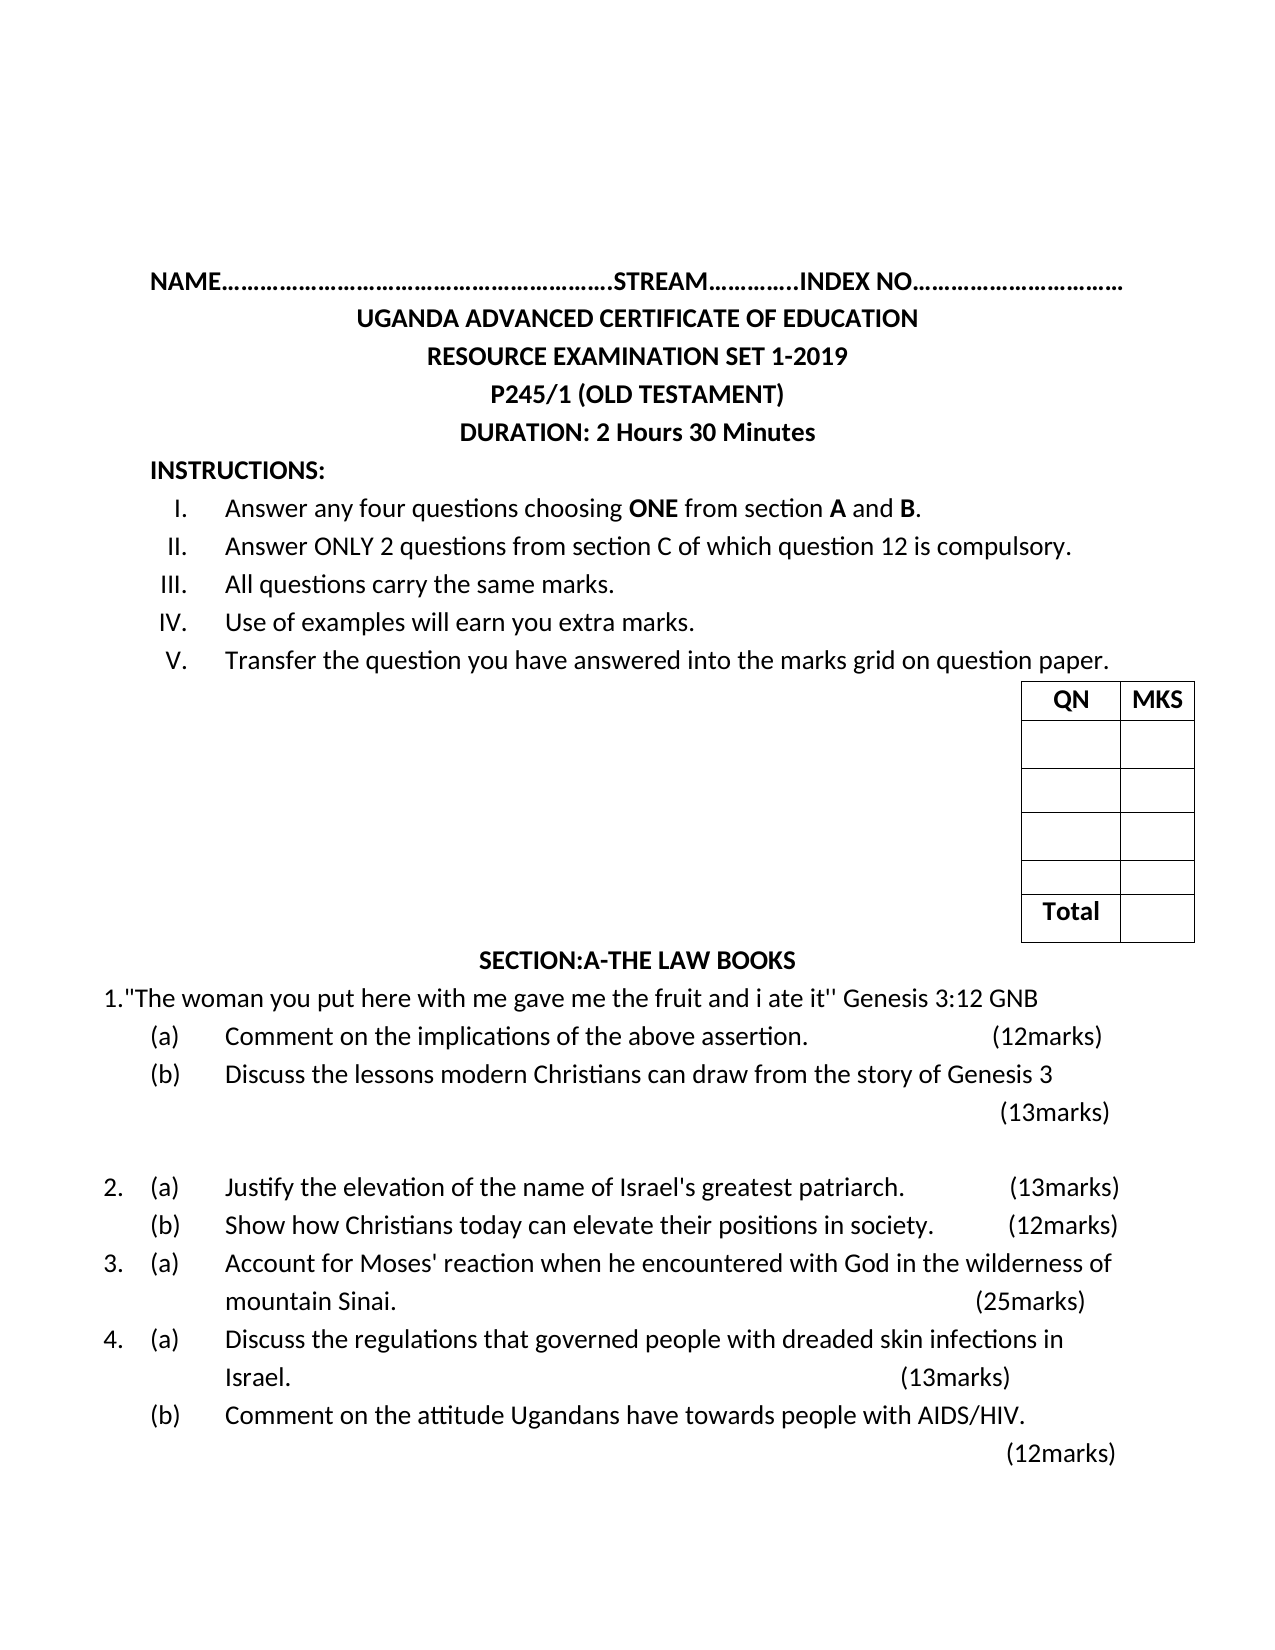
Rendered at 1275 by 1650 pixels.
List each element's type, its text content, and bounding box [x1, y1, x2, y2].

list Answer ONLY 2 questions from section C of which question 12 is compulsory. [187, 529, 1125, 562]
table_cell [1121, 861, 1194, 893]
text P245/1 (OLD TESTAMENT) [150, 377, 1125, 411]
text (b) Show how Christians today can elevate their positions in society. (12marks) [103, 1208, 1125, 1241]
table_cell [1121, 895, 1194, 942]
text 3. (a) Account for Moses' reaction when he encountered with God in the wilderness of [103, 1246, 1125, 1279]
text (a) Comment on the implications of the above assertion. (12marks) [103, 1019, 1125, 1052]
text 1."The woman you put here with me gave me the fruit and i ate it'' Genesis 3:12 GNB [103, 981, 1125, 1014]
text Israel. (13marks) [103, 1360, 1125, 1393]
table_cell [1022, 721, 1120, 768]
table_header QN [1022, 682, 1120, 720]
text RESOURCE EXAMINATION SET 1-2019 [150, 339, 1125, 373]
text DURATION: 2 Hours 30 Minutes [150, 415, 1125, 448]
list Transfer the question you have answered into the marks grid on question paper. [187, 643, 1125, 676]
table_cell [1121, 813, 1194, 859]
table_cell [1121, 721, 1194, 768]
text INSTRUCTIONS: [150, 453, 1125, 486]
table_cell [1022, 813, 1120, 859]
text (b) Comment on the attitude Ugandans have towards people with AIDS/HIV. [103, 1398, 1125, 1431]
table_cell [1022, 769, 1120, 812]
text (12marks) [853, 1436, 1125, 1469]
list Use of examples will earn you extra marks. [187, 605, 1125, 638]
table_cell Total [1022, 895, 1120, 942]
table_cell [1022, 861, 1120, 893]
text mountain Sinai. (25marks) [103, 1284, 1125, 1317]
text 4. (a) Discuss the regulations that governed people with dreaded skin infections in [103, 1322, 1125, 1355]
text 2. (a) Justify the elevation of the name of Israel's greatest patriarch. (13marks) [103, 1171, 1125, 1203]
text (b) Discuss the lessons modern Christians can draw from the story of Genesis 3 [103, 1057, 1125, 1090]
table_header MKS [1121, 682, 1194, 720]
table_cell [1121, 769, 1194, 812]
text UGANDA ADVANCED CERTIFICATE OF EDUCATION [150, 302, 1125, 335]
list All questions carry the same marks. [187, 567, 1125, 600]
text NAME…………………………………………………….STREAM…………..INDEX NO…………………………… [150, 264, 1125, 297]
text (13marks) [928, 1095, 1125, 1128]
text SECTION:A-THE LAW BOOKS [150, 943, 1125, 976]
list Answer any four questions choosing ONE from section A and B. [187, 491, 1125, 524]
